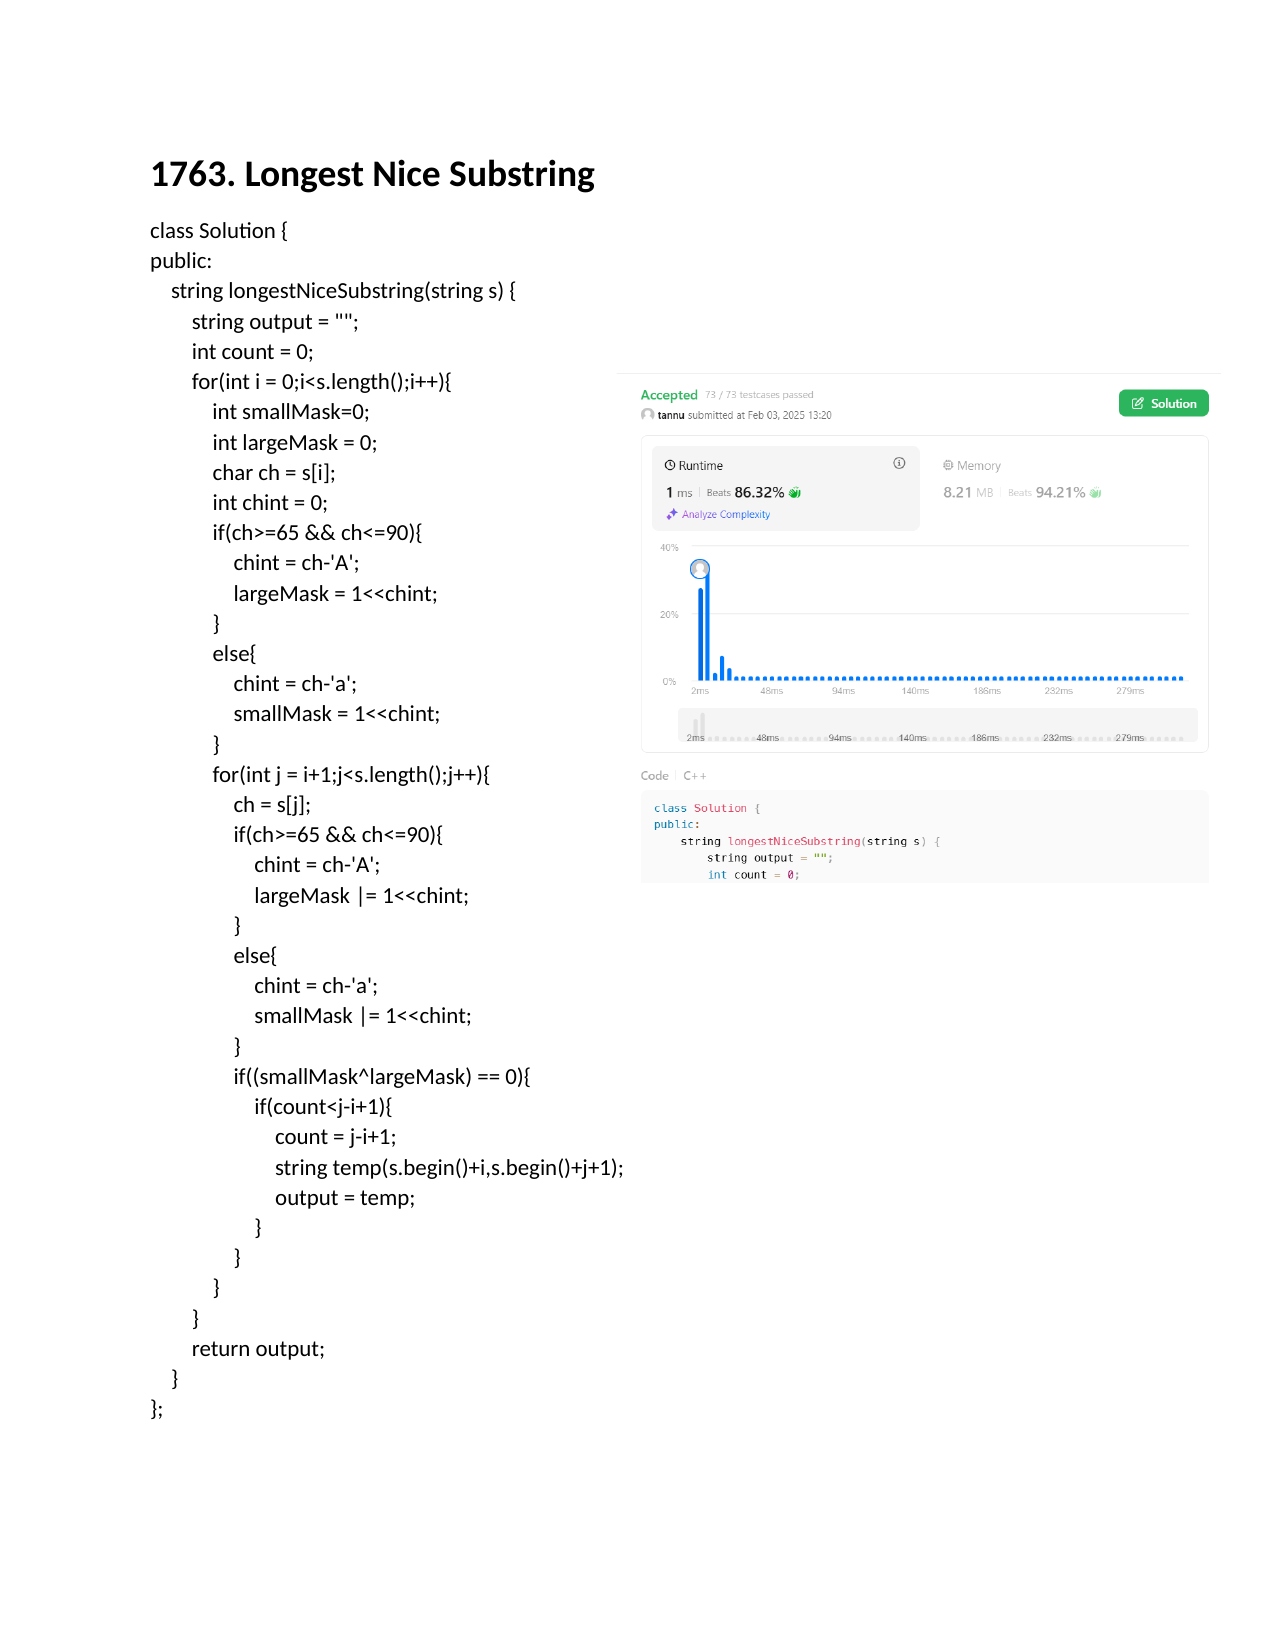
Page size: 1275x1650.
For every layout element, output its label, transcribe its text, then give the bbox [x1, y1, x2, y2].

text return output; [150, 1334, 1125, 1362]
text } [150, 1304, 1125, 1332]
text if(ch>=65 && ch<=90){ [150, 820, 616, 848]
text int smallMask=0; [150, 397, 616, 425]
text int largeMask = 0; [150, 428, 616, 456]
text }; [150, 1394, 1125, 1422]
text largeMask = 1<<chint; [150, 579, 616, 607]
text ch = s[j]; [150, 790, 616, 818]
text chint = ch-'a'; [150, 669, 616, 697]
text count = j-i+1; [150, 1122, 1125, 1150]
text smallMask = 1<<chint; [150, 699, 616, 727]
text else{ [150, 941, 1125, 969]
text largeMask |= 1<<chint; [150, 881, 1125, 909]
text for(int j = i+1;j<s.length();j++){ [150, 760, 616, 788]
text char ch = s[i]; [150, 458, 616, 486]
picture [616, 368, 1222, 883]
text if((smallMask^largeMask) == 0){ [150, 1062, 1125, 1090]
text string temp(s.begin()+i,s.begin()+j+1); [150, 1153, 1125, 1181]
text string output = ""; [150, 307, 1125, 335]
text 1763. Longest Nice Substring [150, 150, 1125, 196]
text string longestNiceSubstring(string s) { [150, 277, 1125, 304]
text else{ [150, 639, 616, 667]
text } [150, 1364, 1125, 1392]
text class Solution { [150, 216, 1125, 244]
text } [150, 911, 1125, 939]
text } [150, 730, 616, 758]
text } [150, 609, 616, 637]
text chint = ch-'A'; [150, 851, 616, 878]
text for(int i = 0;i<s.length();i++){ [150, 367, 1125, 395]
text chint = ch-'a'; [150, 971, 1125, 999]
text output = temp; [150, 1183, 1125, 1211]
text smallMask |= 1<<chint; [150, 1002, 1125, 1029]
text } [150, 1273, 1125, 1301]
text if(count<j-i+1){ [150, 1092, 1125, 1120]
text if(ch>=65 && ch<=90){ [150, 518, 616, 546]
text chint = ch-'A'; [150, 548, 616, 576]
text } [150, 1213, 1125, 1241]
text public: [150, 246, 1125, 274]
text } [150, 1032, 1125, 1060]
text int chint = 0; [150, 488, 616, 516]
text } [150, 1243, 1125, 1271]
text int count = 0; [150, 337, 1125, 365]
